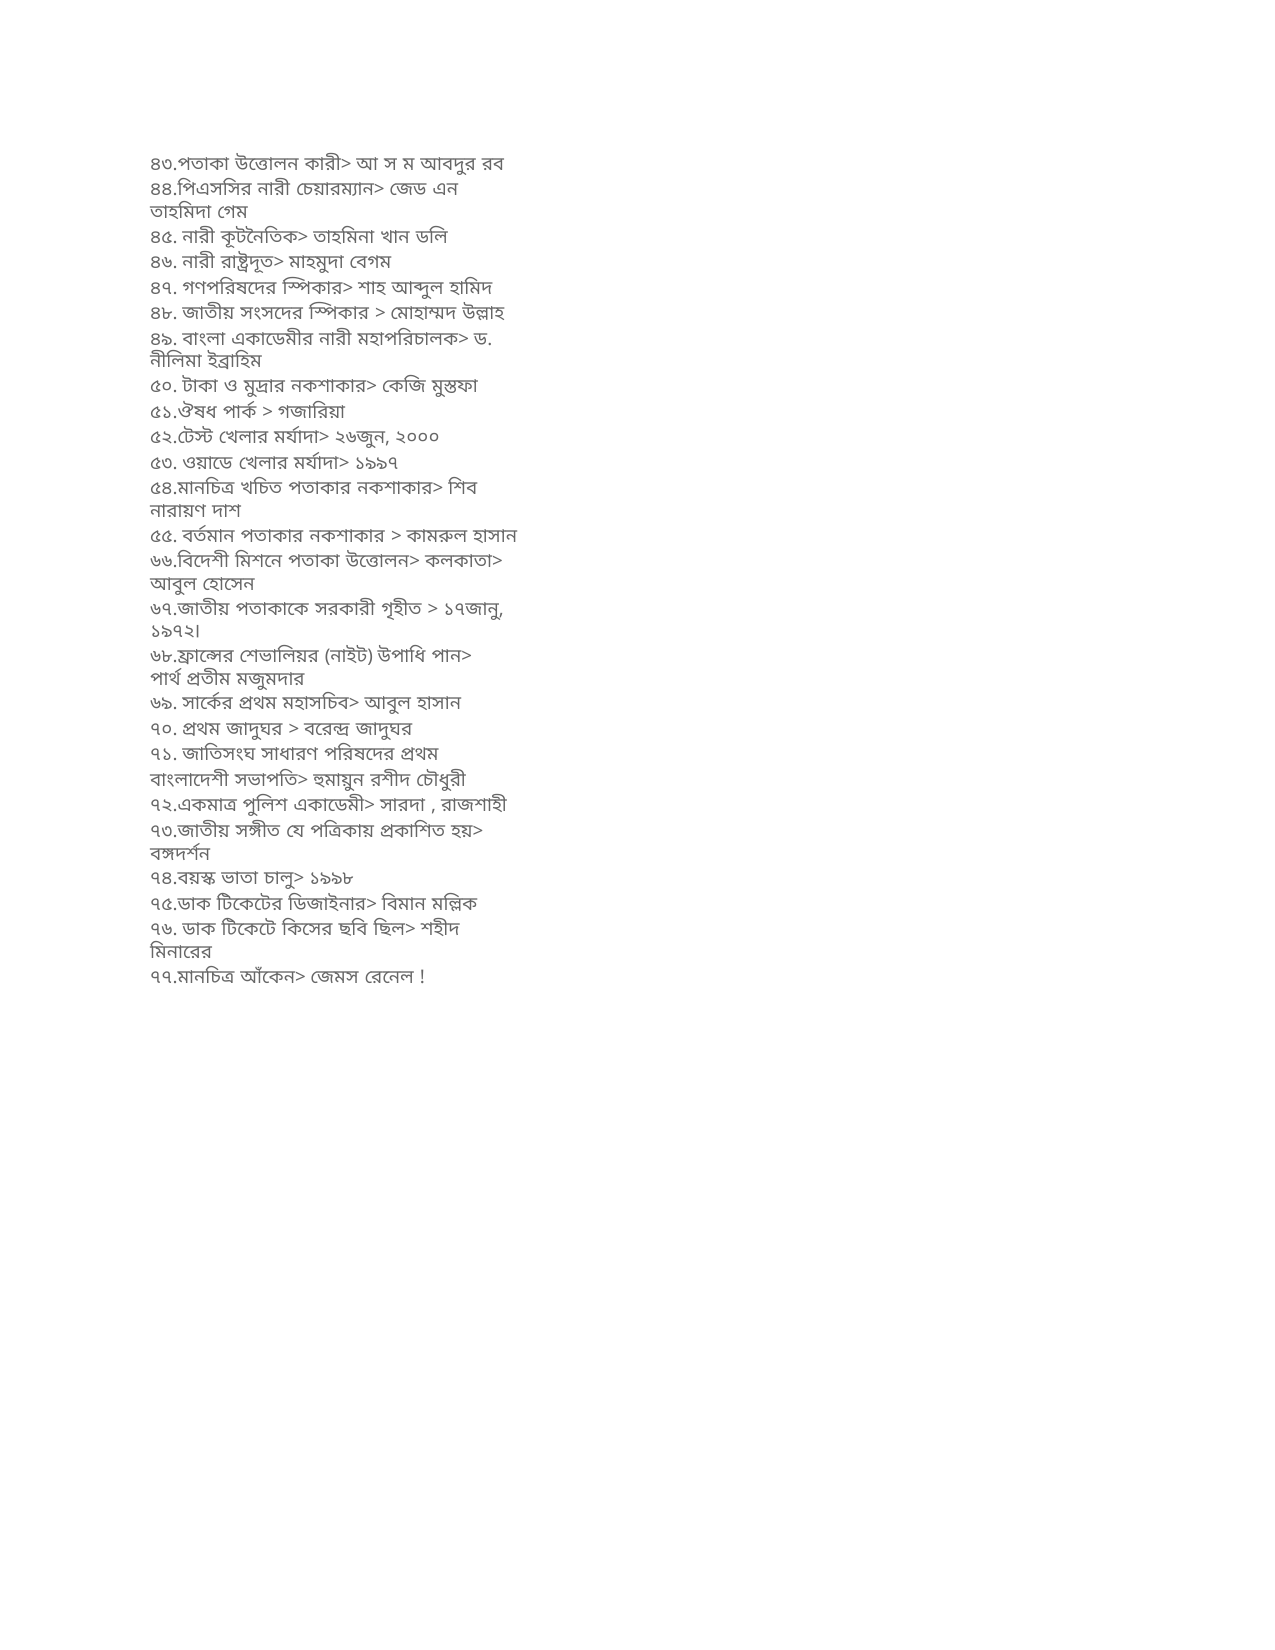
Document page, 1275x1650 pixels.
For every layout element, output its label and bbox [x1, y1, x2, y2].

text [150, 150, 1125, 988]
